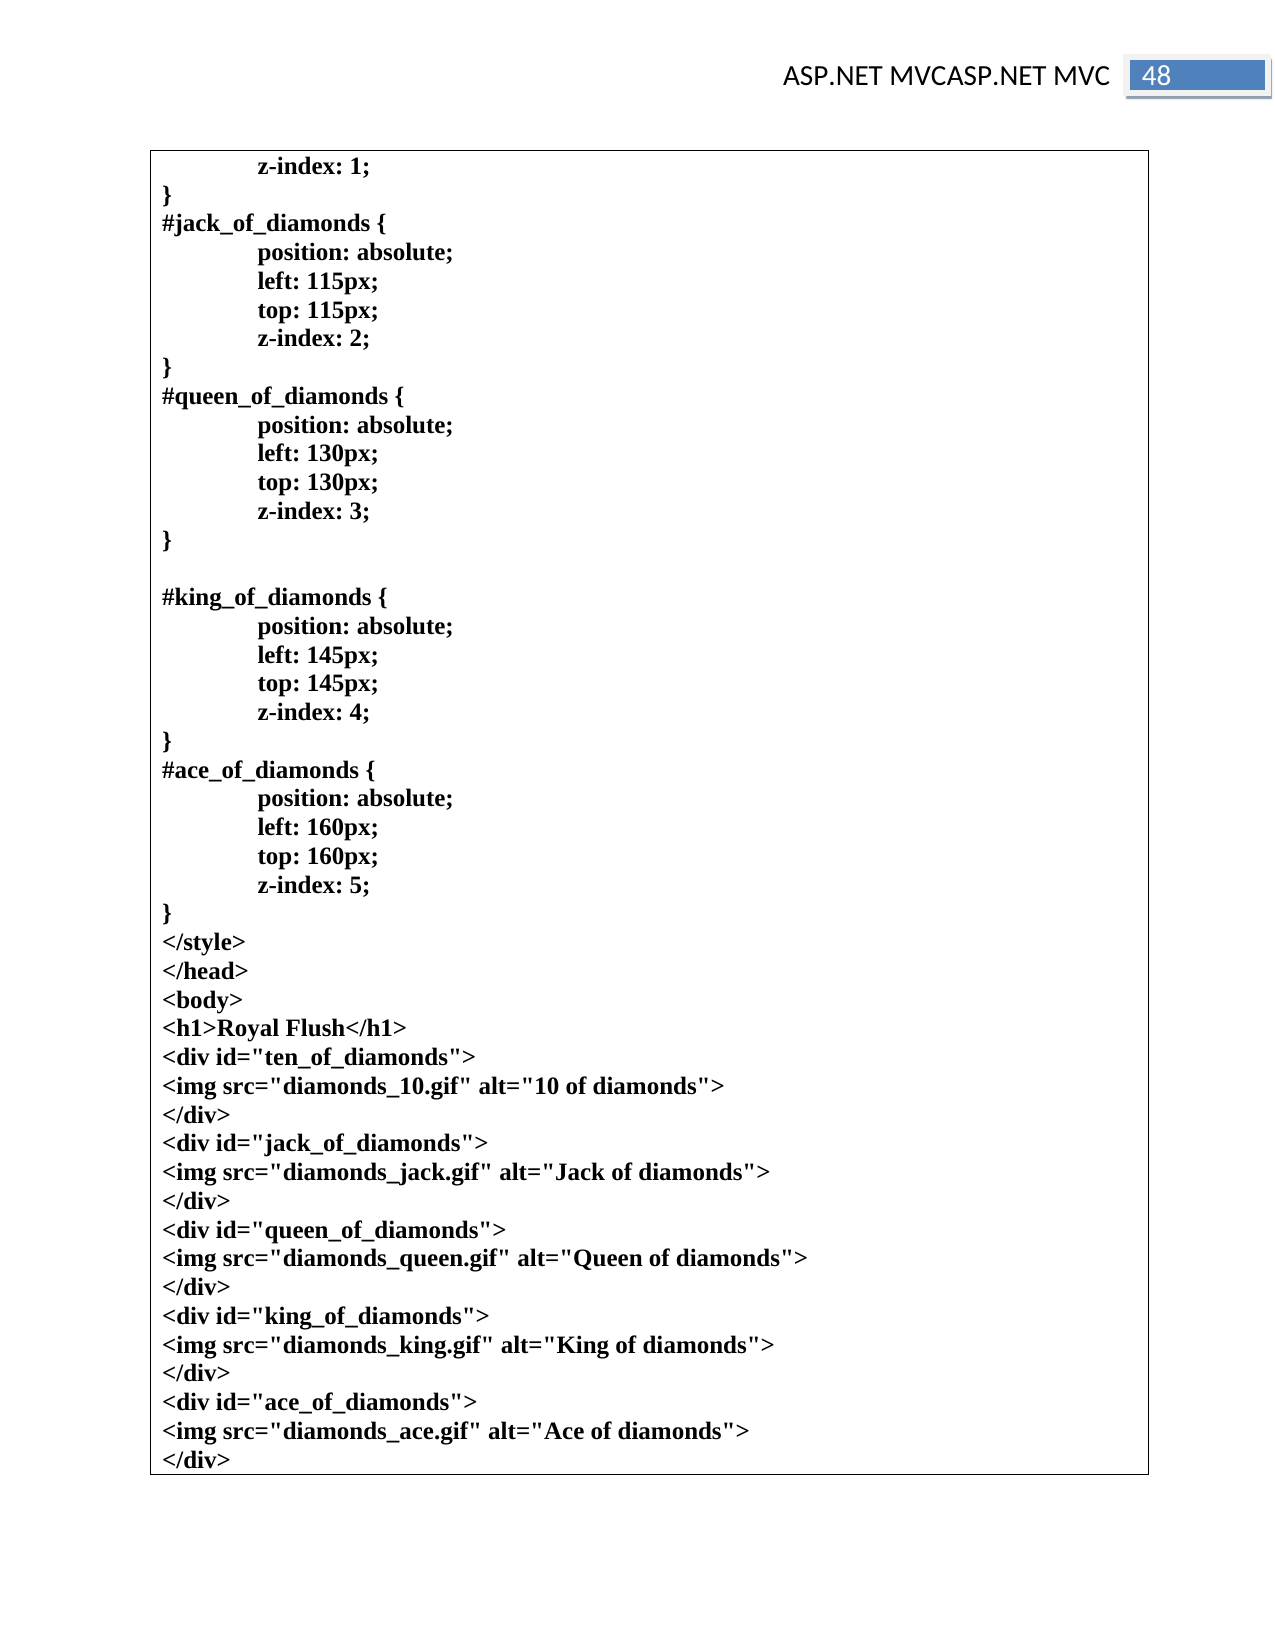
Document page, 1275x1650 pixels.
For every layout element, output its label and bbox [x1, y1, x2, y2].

table_header [151, 151, 1148, 1473]
